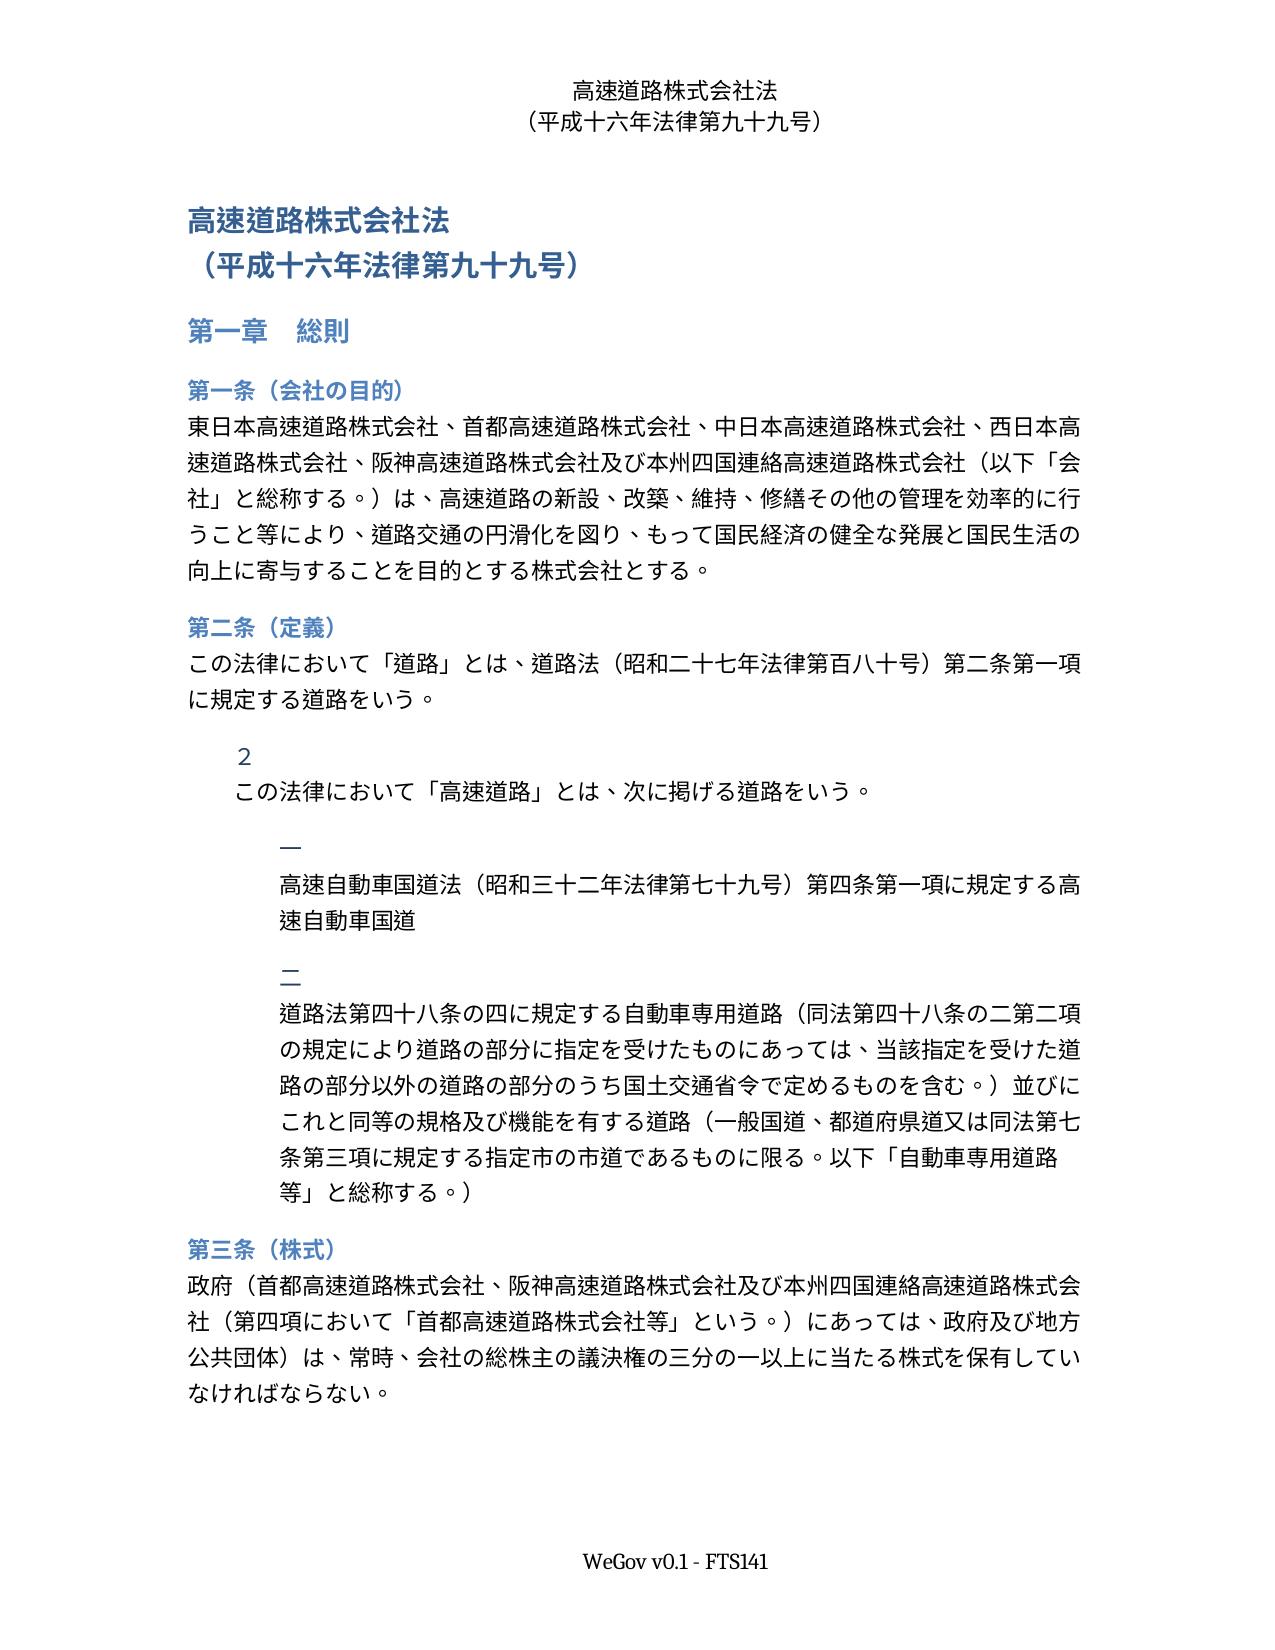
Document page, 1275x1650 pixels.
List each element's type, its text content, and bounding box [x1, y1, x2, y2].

subtitle 一 [279, 833, 1087, 864]
text 東日本高速道路株式会社、首都高速道路株式会社、中日本高速道路株式会社、西日本高速道路株式会社、阪神高速道路株式会社及び本州四国連絡高速道路株式会社（以下「会社」と総称する。）は、高速道路の新設、改築、維持、修繕その他の管理を効率的に行うこと等により、道路交通の円滑化を図り、もって国民経済の健全な発展と国民生活の向上に寄与することを目的とする株式会社とする。 [187, 411, 1087, 586]
subtitle 高速道路株式会社法 （平成十六年法律第九十九号） [187, 200, 1087, 285]
text この法律において「高速道路」とは、次に掲げる道路をいう。 [233, 776, 1087, 808]
text 高速自動車国道法（昭和三十二年法律第七十九号）第四条第一項に規定する高速自動車国道 [279, 869, 1087, 936]
subtitle ２ [233, 740, 1087, 772]
text この法律において「道路」とは、道路法（昭和二十七年法律第百八十号）第二条第一項に規定する道路をいう。 [187, 648, 1087, 715]
subtitle 第二条（定義） [187, 612, 1087, 643]
subtitle 第一章 総則 [187, 312, 1087, 349]
text 政府（首都高速道路株式会社、阪神高速道路株式会社及び本州四国連絡高速道路株式会社（第四項において「首都高速道路株式会社等」という。）にあっては、政府及び地方公共団体）は、常時、会社の総株主の議決権の三分の一以上に当たる株式を保有していなければならない。 [187, 1270, 1087, 1409]
subtitle 二 [279, 962, 1087, 993]
subtitle 第一条（会社の目的） [187, 375, 1087, 407]
text 道路法第四十八条の四に規定する自動車専用道路（同法第四十八条の二第二項の規定により道路の部分に指定を受けたものにあっては、当該指定を受けた道路の部分以外の道路の部分のうち国土交通省令で定めるものを含む。）並びにこれと同等の規格及び機能を有する道路（一般国道、都道府県道又は同法第七条第三項に規定する指定市の市道であるものに限る。以下「自動車専用道路等」と総称する。） [279, 998, 1087, 1209]
subtitle 第三条（株式） [187, 1234, 1087, 1265]
